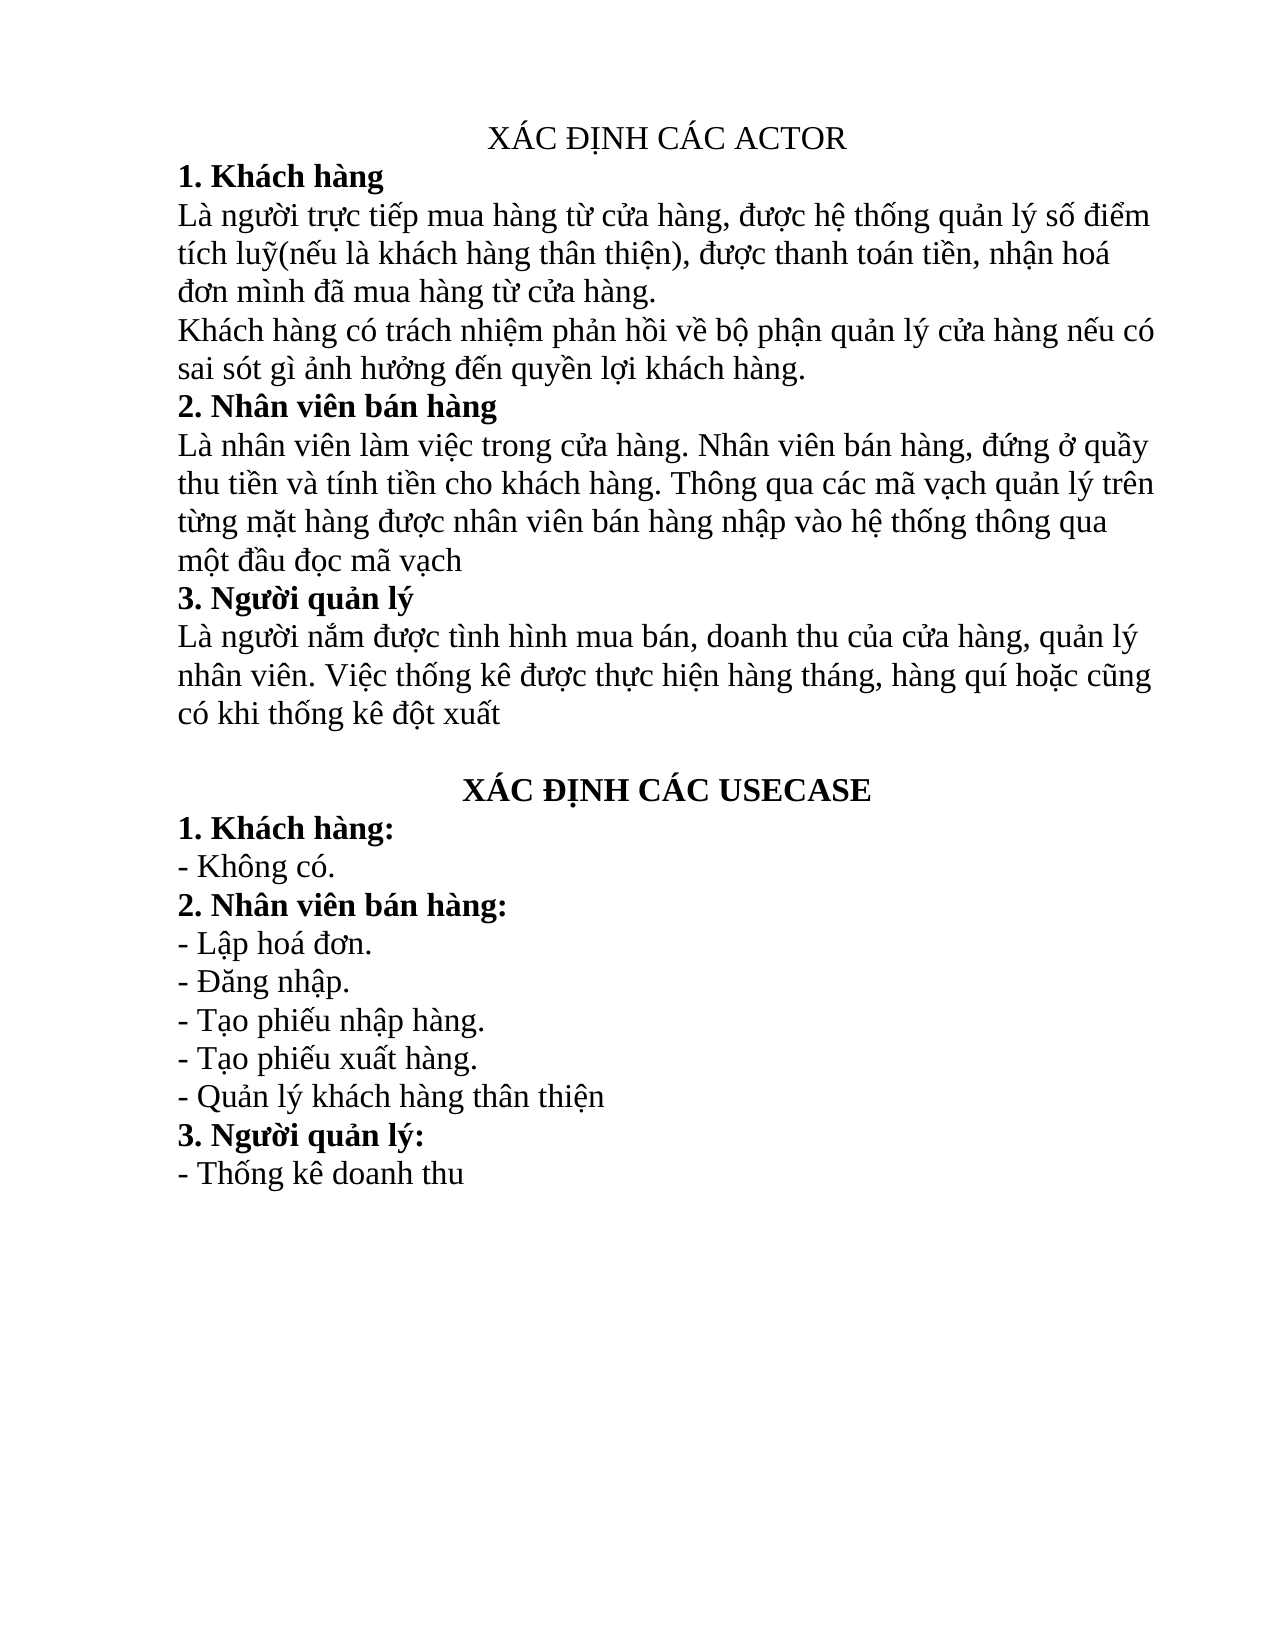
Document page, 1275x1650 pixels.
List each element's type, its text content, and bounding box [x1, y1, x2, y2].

text Là người nắm được tình hình mua bán, doanh thu của cửa hàng, quản lý nhân viên. Việc thống kê được thực hiện hàng tháng, hàng quí hoặc cũng có khi thống kê đột xuất [177, 616, 1157, 731]
text Là nhân viên làm việc trong cửa hàng. Nhân viên bán hàng, đứng ở quầy thu tiền và tính tiền cho khách hàng. Thông qua các mã vạch quản lý trên từng mặt hàng được nhân viên bán hàng nhập vào hệ thống thông qua một đầu đọc mã vạch [177, 425, 1157, 578]
text - Đăng nhập. [177, 961, 1157, 1000]
text - Tạo phiếu xuất hàng. [177, 1038, 1157, 1076]
text XÁC ĐỊNH CÁC ACTOR [177, 118, 1157, 156]
text Khách hàng có trách nhiệm phản hồi về bộ phận quản lý cửa hàng nếu có sai sót gì ảnh hưởng đến quyền lợi khách hàng. [177, 310, 1157, 386]
text - Thống kê doanh thu [177, 1153, 1157, 1191]
text Là người trực tiếp mua hàng từ cửa hàng, được hệ thống quản lý số điểm tích luỹ(nếu là khách hàng thân thiện), được thanh toán tiền, nhận hoá đơn mình đã mua hàng từ cửa hàng. [177, 195, 1157, 310]
text 3. Người quản lý [177, 578, 1157, 616]
text 1. Khách hàng: [177, 808, 1157, 846]
text 2. Nhân viên bán hàng: [177, 885, 1157, 923]
text - Quản lý khách hàng thân thiện [177, 1076, 1157, 1115]
text - Lập hoá đơn. [177, 923, 1157, 961]
text - Tạo phiếu nhập hàng. [177, 1000, 1157, 1038]
text XÁC ĐỊNH CÁC USECASE [177, 770, 1157, 808]
text 3. Người quản lý: [177, 1115, 1157, 1153]
text - Không có. [177, 846, 1157, 885]
text 2. Nhân viên bán hàng [177, 386, 1157, 425]
text 1. Khách hàng [177, 156, 1157, 195]
